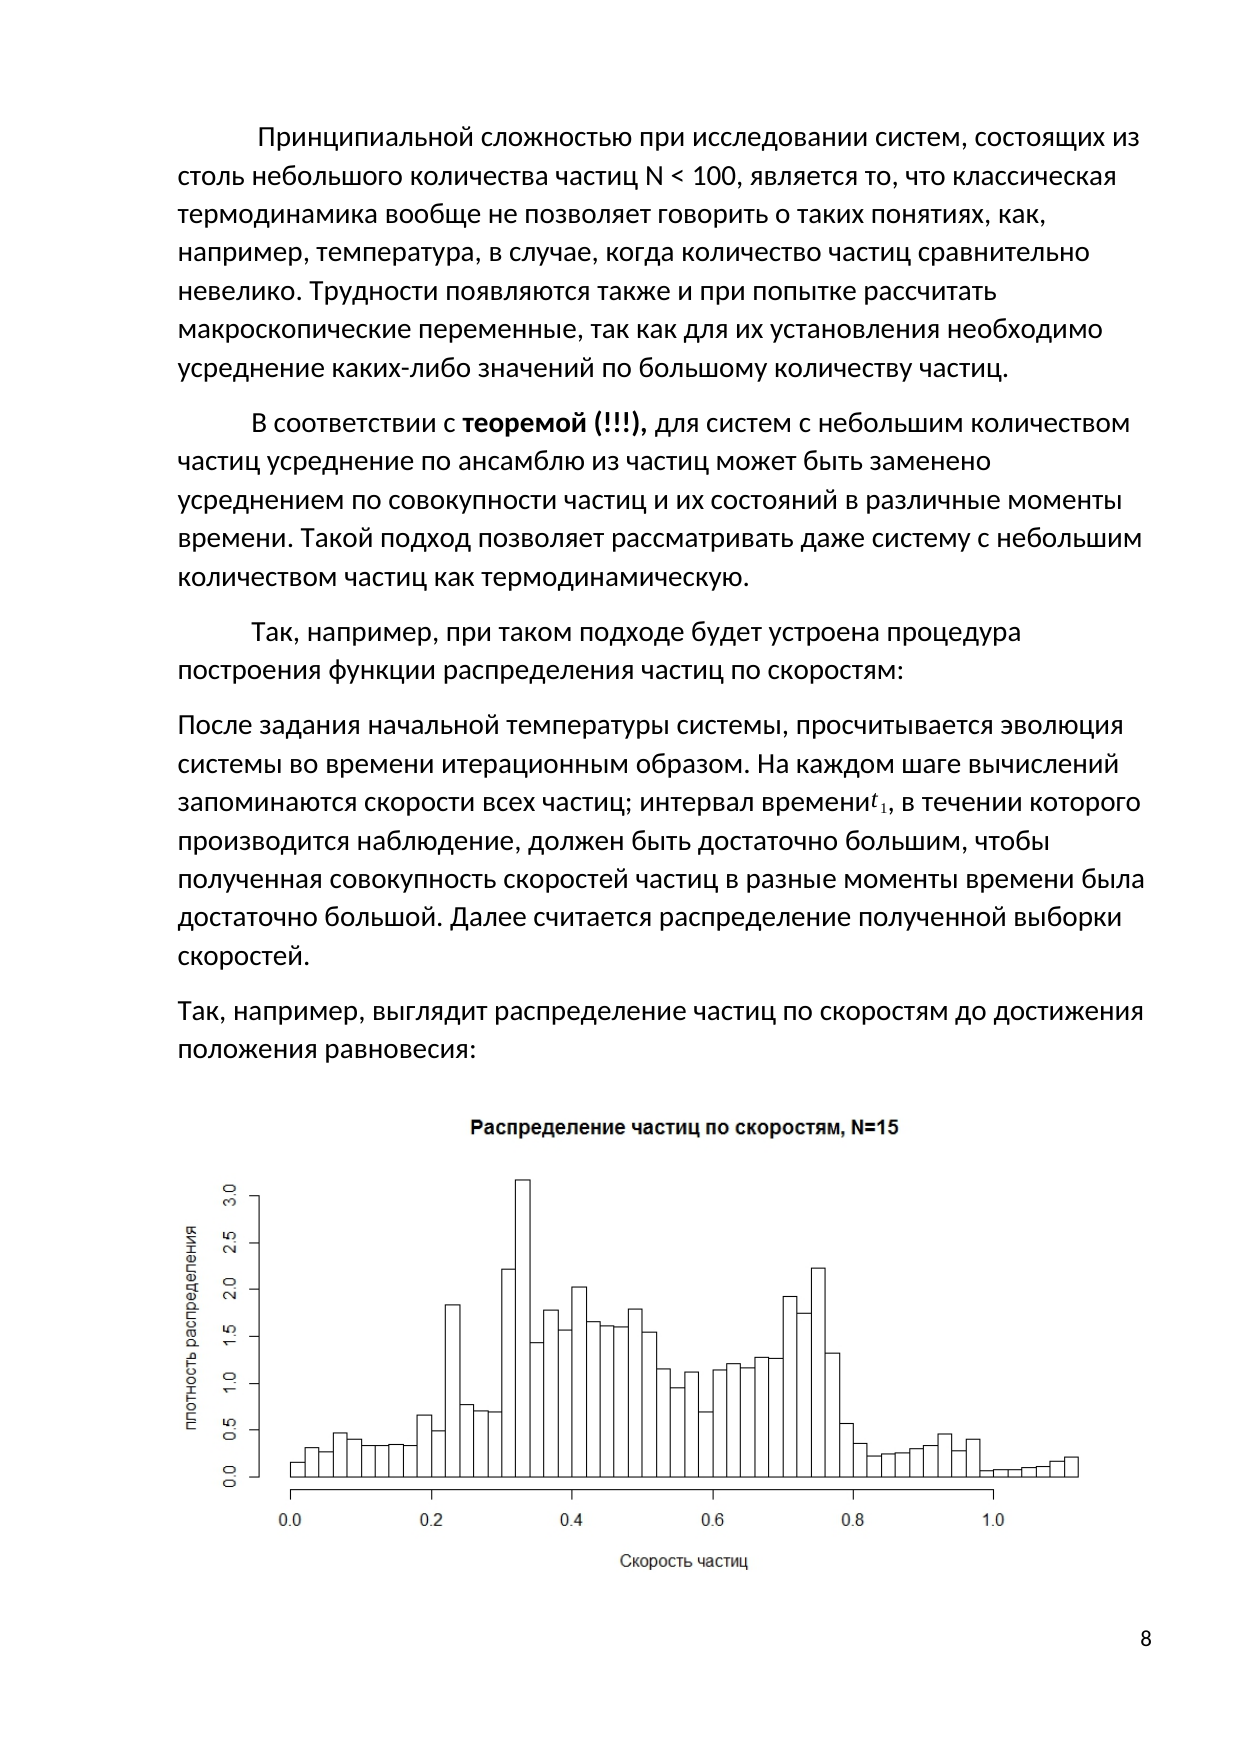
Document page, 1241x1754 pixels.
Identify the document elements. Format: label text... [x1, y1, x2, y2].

text В соответствии с теоремой (!!!), для систем с небольшим количеством частиц усреднение по ансамблю из частиц может быть заменено усреднением по совокупности частиц и их состояний в различные моменты времени. Такой подход позволяет рассматривать даже систему с небольшим количеством частиц как термодинамическую. [177, 404, 1152, 593]
text Так, например, при таком подходе будет устроена процедура построения функции распределения частиц по скоростям: [177, 613, 1152, 687]
text После задания начальной температуры системы, просчитывается эволюция системы во времени итерационным образом. На каждом шаге вычислений запоминаются скорости всех частиц; интервал времени, в течении которого производится наблюдение, должен быть достаточно большим, чтобы полученная совокупность скоростей частиц в разные моменты времени была достаточно большой. Далее считается распределение полученной выборки скоростей. [177, 706, 1152, 972]
picture [177, 1085, 1152, 1592]
text Так, например, выглядит распределение частиц по скоростям до достижения положения равновесия: [177, 992, 1152, 1066]
